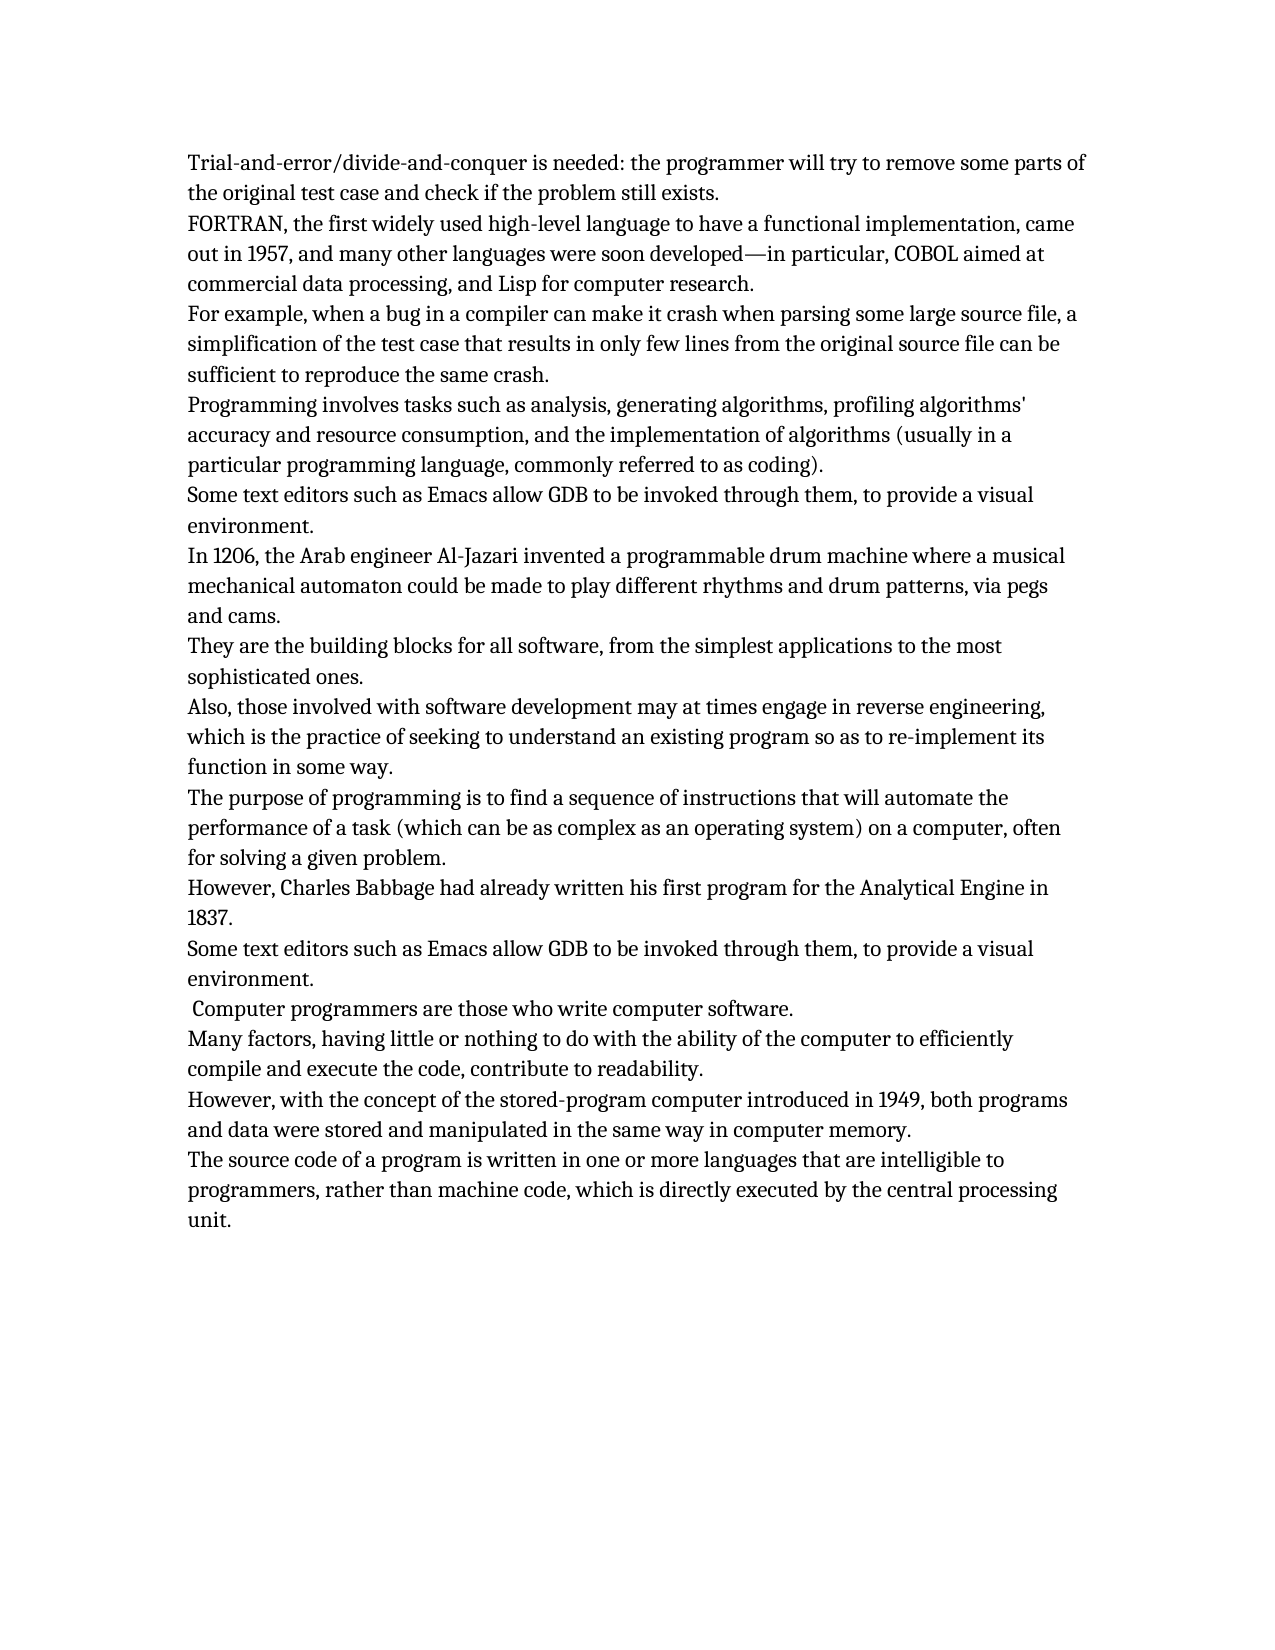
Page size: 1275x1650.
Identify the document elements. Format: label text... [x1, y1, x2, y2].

text Trial-and-error/divide-and-conquer is needed: the programmer will try to remove some parts of the original test case and check if the problem still exists. FORTRAN, the first widely used high-level language to have a functional implementation, came out in 1957, and many other languages were soon developed—in particular, COBOL aimed at commercial data processing, and Lisp for computer research. For example, when a bug in a compiler can make it crash when parsing some large source file, a simplification of the test case that results in only few lines from the original source file can be sufficient to reproduce the same crash. Programming involves tasks such as analysis, generating algorithms, profiling algorithms' accuracy and resource consumption, and the implementation of algorithms (usually in a particular programming language, commonly referred to as coding). Some text editors such as Emacs allow GDB to be invoked through them, to provide a visual environment. In 1206, the Arab engineer Al-Jazari invented a programmable drum machine where a musical mechanical automaton could be made to play different rhythms and drum patterns, via pegs and cams. They are the building blocks for all software, from the simplest applications to the most sophisticated ones. Also, those involved with software development may at times engage in reverse engineering, which is the practice of seeking to understand an existing program so as to re-implement its function in some way. The purpose of programming is to find a sequence of instructions that will automate the performance of a task (which can be as complex as an operating system) on a computer, often for solving a given problem. However, Charles Babbage had already written his first program for the Analytical Engine in 1837. Some text editors such as Emacs allow GDB to be invoked through them, to provide a visual environment. Computer programmers are those who write computer software. Many factors, having little or nothing to do with the ability of the computer to efficiently compile and execute the code, contribute to readability. However, with the concept of the stored-program computer introduced in 1949, both programs and data were stored and manipulated in the same way in computer memory. The source code of a program is written in one or more languages that are intelligible to programmers, rather than machine code, which is directly executed by the central processing unit. [187, 150, 1087, 1234]
